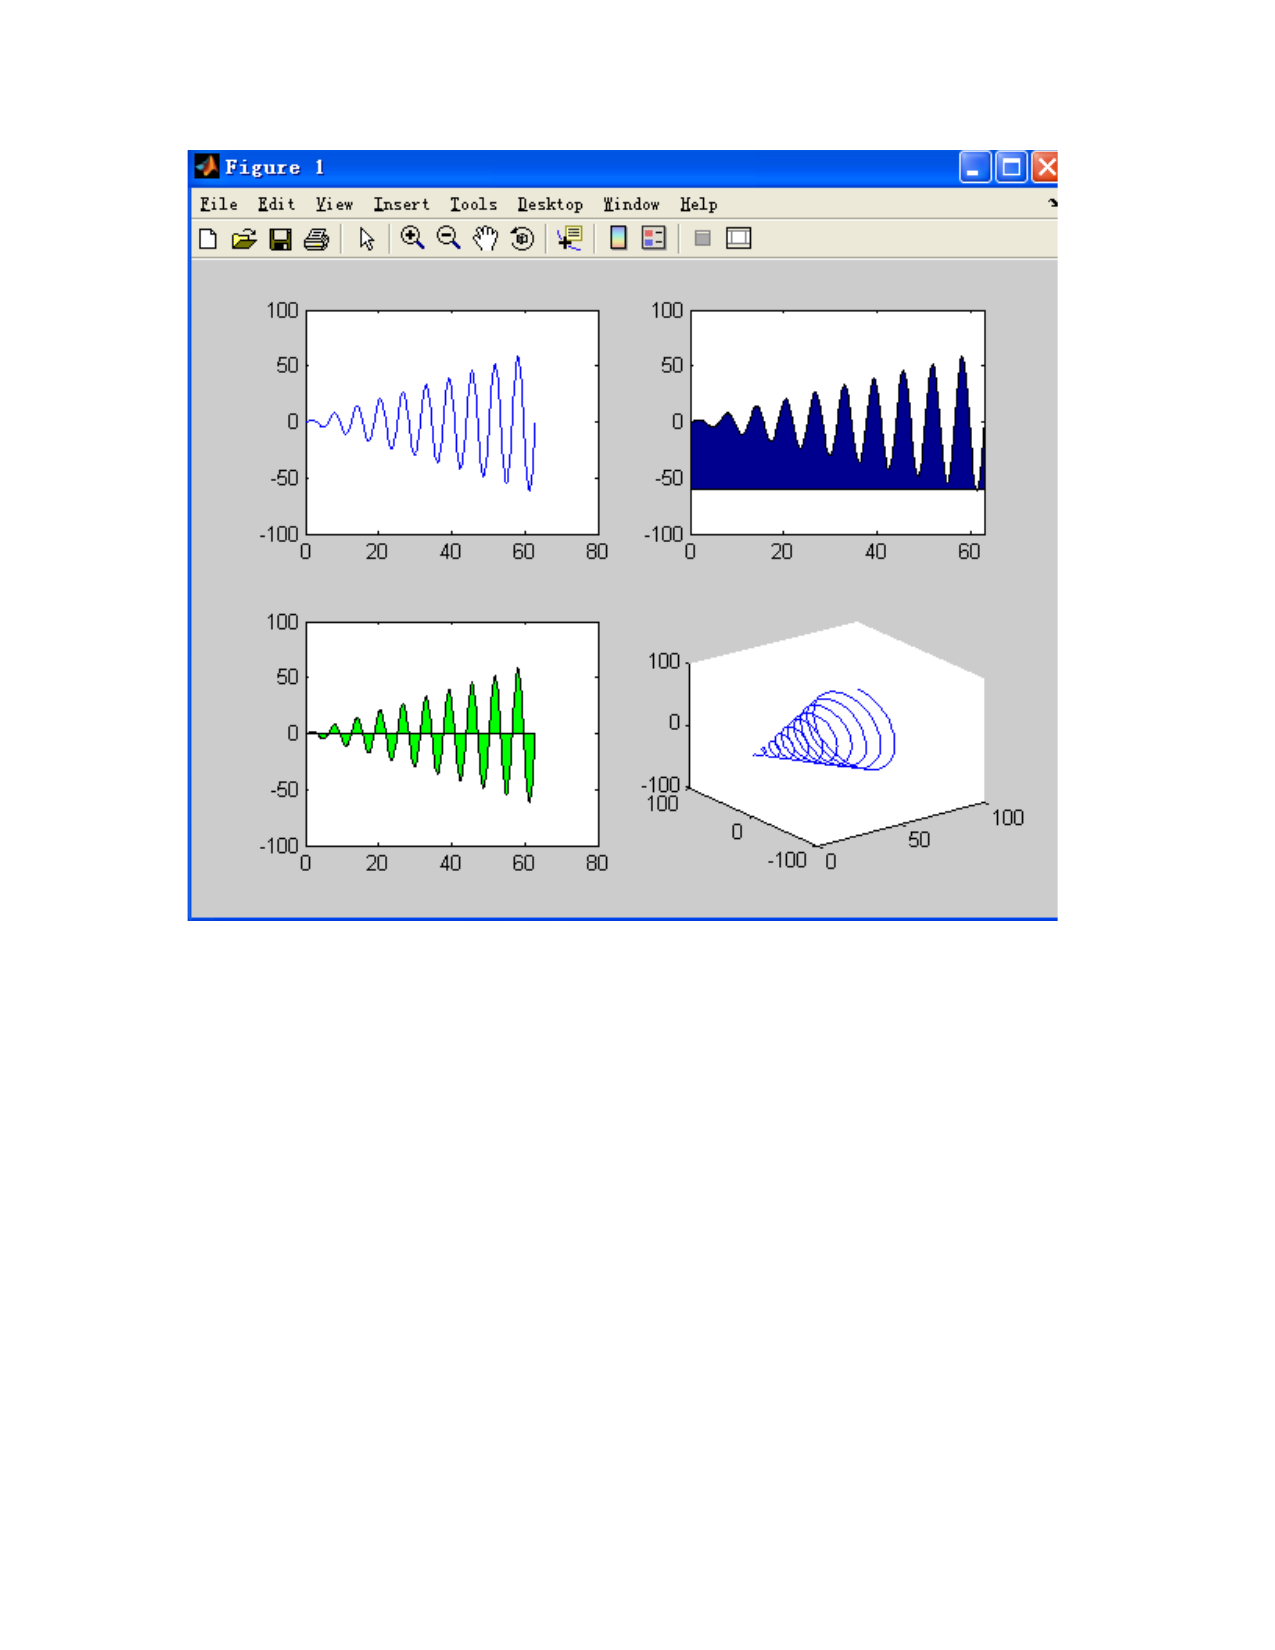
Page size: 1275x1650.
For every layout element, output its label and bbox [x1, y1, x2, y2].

picture [187, 150, 1058, 921]
